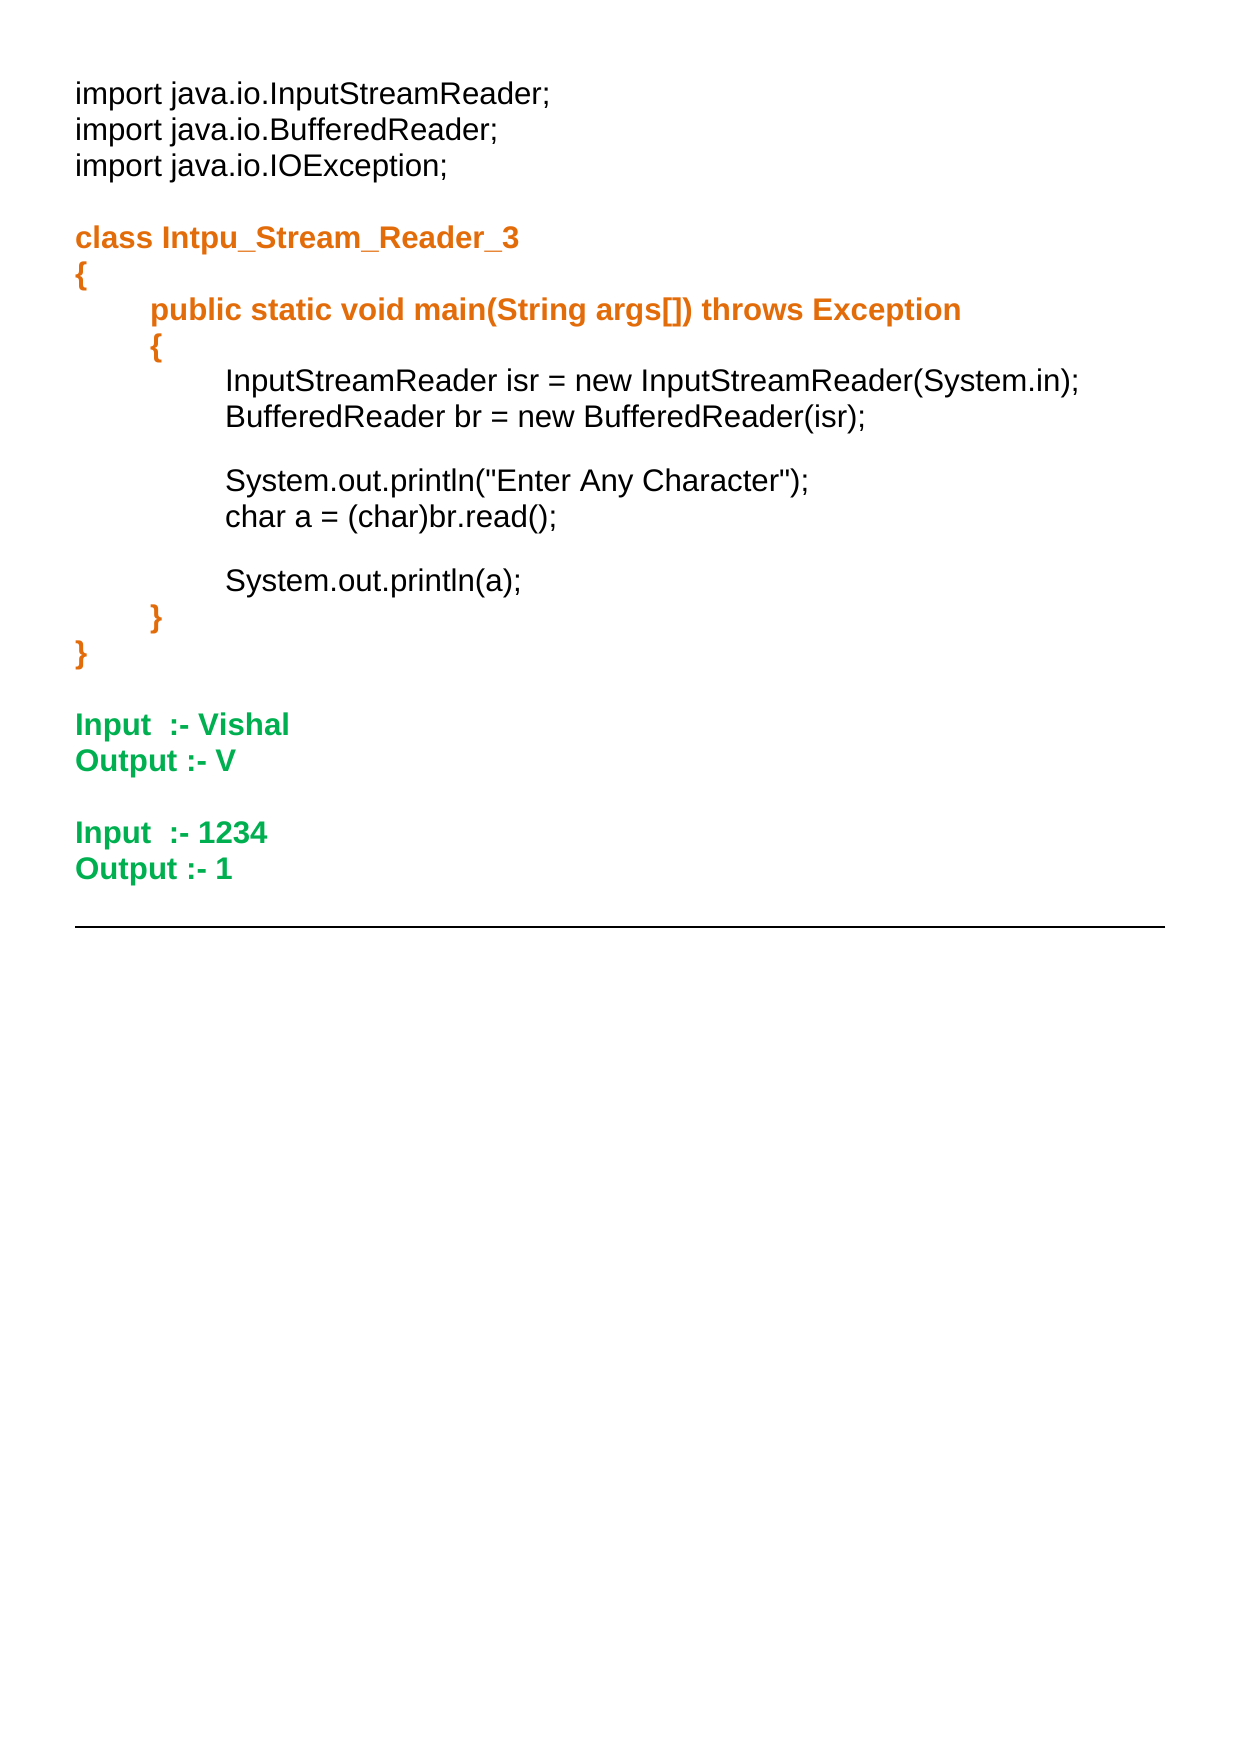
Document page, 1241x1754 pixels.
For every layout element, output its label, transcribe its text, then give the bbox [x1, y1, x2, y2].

text InputStreamReader isr = new InputStreamReader(System.in); [75, 362, 1165, 398]
text char a = (char)br.read(); [75, 498, 1165, 534]
text BufferedReader br = new BufferedReader(isr); [75, 398, 1165, 434]
text } [75, 598, 1165, 634]
text } [75, 634, 1165, 670]
text class Intpu_Stream_Reader_3 [75, 219, 1165, 255]
text import java.io.InputStreamReader; [75, 75, 1165, 111]
text Input :- 1234 [75, 814, 1165, 850]
text import java.io.BufferedReader; [75, 111, 1165, 147]
text { [75, 327, 1165, 362]
text System.out.println(a); [75, 562, 1165, 598]
text Output :- V [75, 742, 1165, 778]
text Output :- 1 [75, 850, 1165, 886]
text { [75, 255, 1165, 291]
text Input :- Vishal [75, 706, 1165, 742]
text public static void main(String args[]) throws Exception [75, 291, 1165, 327]
text import java.io.IOException; [75, 147, 1165, 183]
text System.out.println("Enter Any Character"); [75, 462, 1165, 498]
